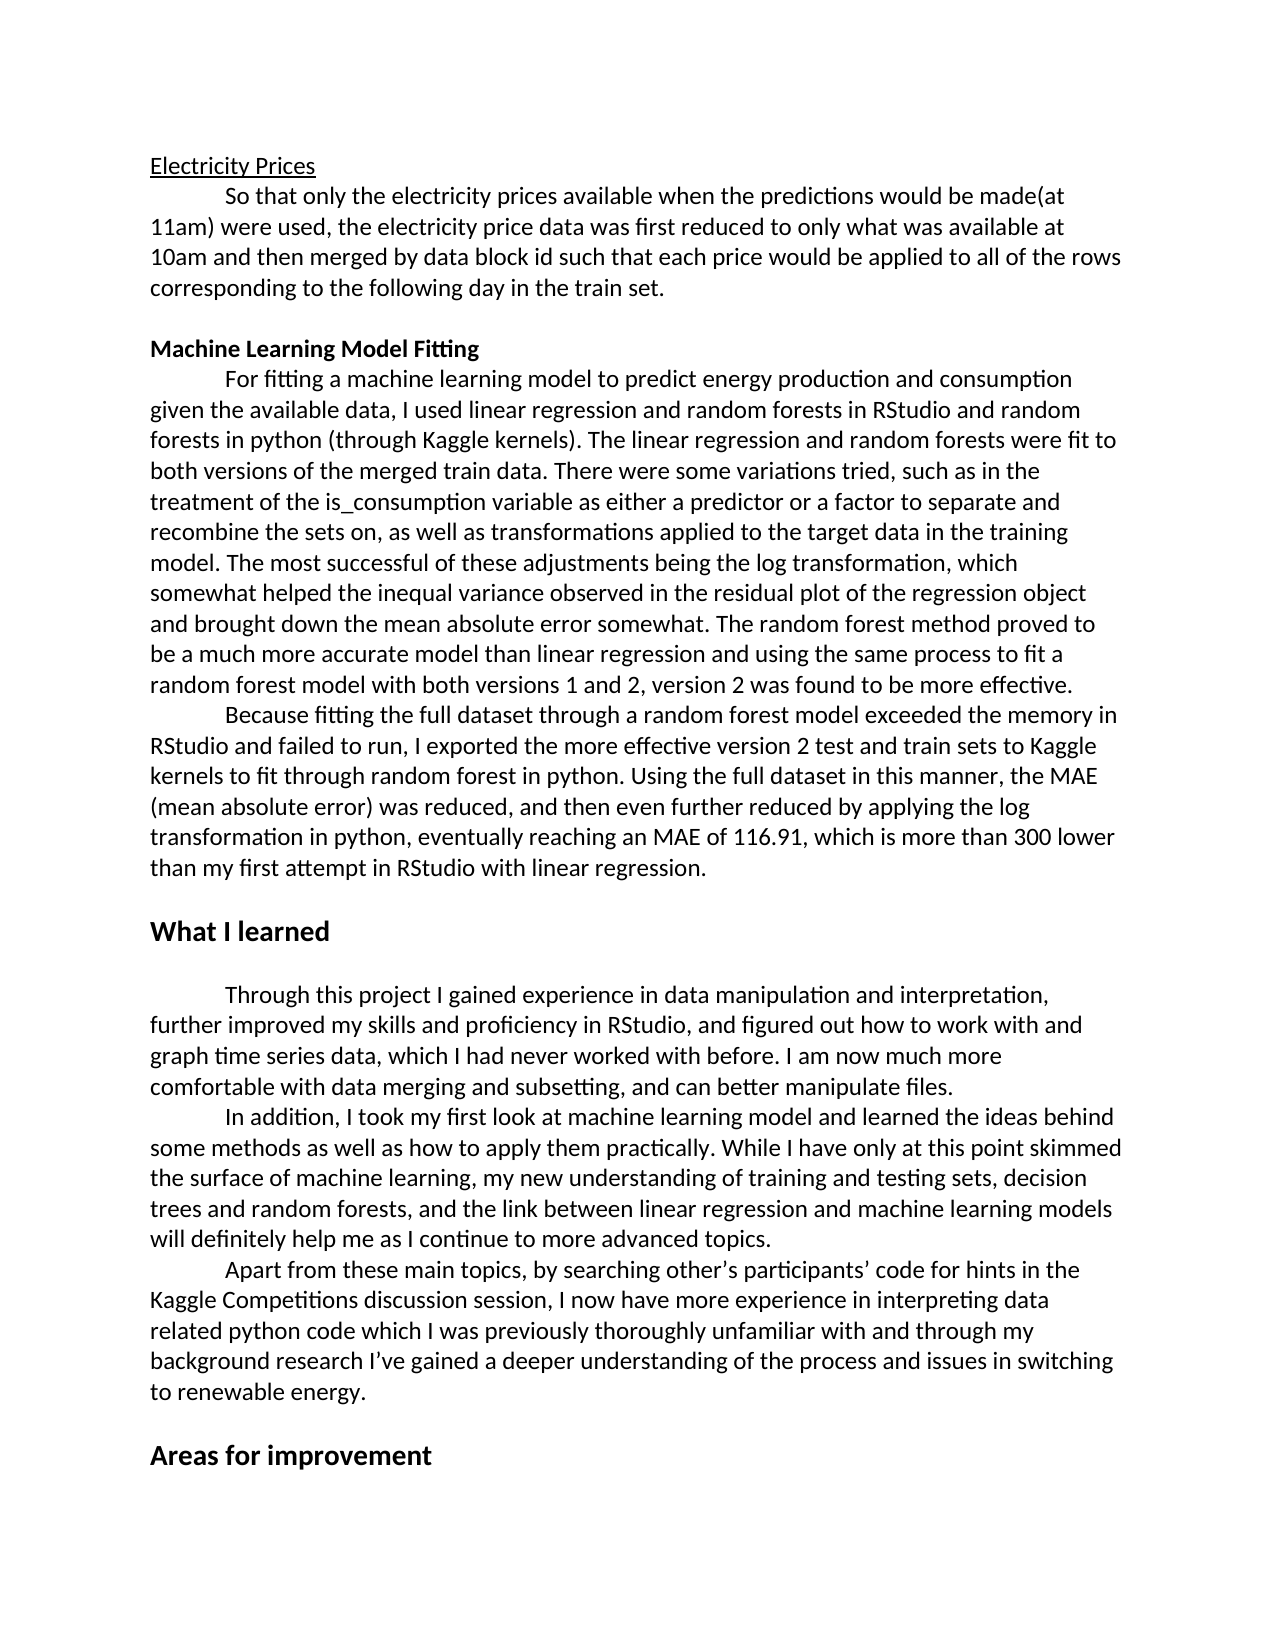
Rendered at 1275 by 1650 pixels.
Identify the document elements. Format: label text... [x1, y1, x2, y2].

text Apart from these main topics, by searching other’s participants’ code for hints in the Kaggle Competitions discussion session, I now have more experience in interpreting data related python code which I was previously thoroughly unfamiliar with and through my background research I’ve gained a deeper understanding of the process and issues in switching to renewable energy. [150, 1254, 1125, 1406]
text For fitting a machine learning model to predict energy production and consumption given the available data, I used linear regression and random forests in RStudio and random forests in python (through Kaggle kernels). The linear regression and random forests were fit to both versions of the merged train data. There were some variations tried, such as in the treatment of the is_consumption variable as either a predictor or a factor to separate and recombine the sets on, as well as transformations applied to the target data in the training model. The most successful of these adjustments being the log transformation, which somewhat helped the inequal variance observed in the residual plot of the regression object and brought down the mean absolute error somewhat. The random forest method proved to be a much more accurate model than linear regression and using the same process to fit a random forest model with both versions 1 and 2, version 2 was found to be more effective. [150, 364, 1125, 699]
text Areas for improvement [150, 1437, 1125, 1473]
text Because fitting the full dataset through a random forest model exceeded the memory in RStudio and failed to run, I exported the more effective version 2 test and train sets to Kaggle kernels to fit through random forest in python. Using the full dataset in this manner, the MAE (mean absolute error) was reduced, and then even further reduced by applying the log transformation in python, eventually reaching an MAE of 116.91, which is more than 300 lower than my first attempt in RStudio with linear regression. [150, 699, 1125, 882]
text Machine Learning Model Fitting [150, 333, 1125, 364]
text In addition, I took my first look at machine learning model and learned the ideas behind some methods as well as how to apply them practically. While I have only at this point skimmed the surface of machine learning, my new understanding of training and testing sets, decision trees and random forests, and the link between linear regression and machine learning models will definitely help me as I continue to more advanced topics. [150, 1101, 1125, 1254]
text Through this project I gained experience in data manipulation and interpretation, further improved my skills and proficiency in RStudio, and figured out how to work with and graph time series data, which I had never worked with before. I am now much more comfortable with data merging and subsetting, and can better manipulate files. [150, 979, 1125, 1101]
text What I learned [150, 913, 1125, 949]
text Electricity Prices [150, 150, 1125, 181]
text So that only the electricity prices available when the predictions would be made(at 11am) were used, the electricity price data was first reduced to only what was available at 10am and then merged by data block id such that each price would be applied to all of the rows corresponding to the following day in the train set. [150, 181, 1125, 303]
